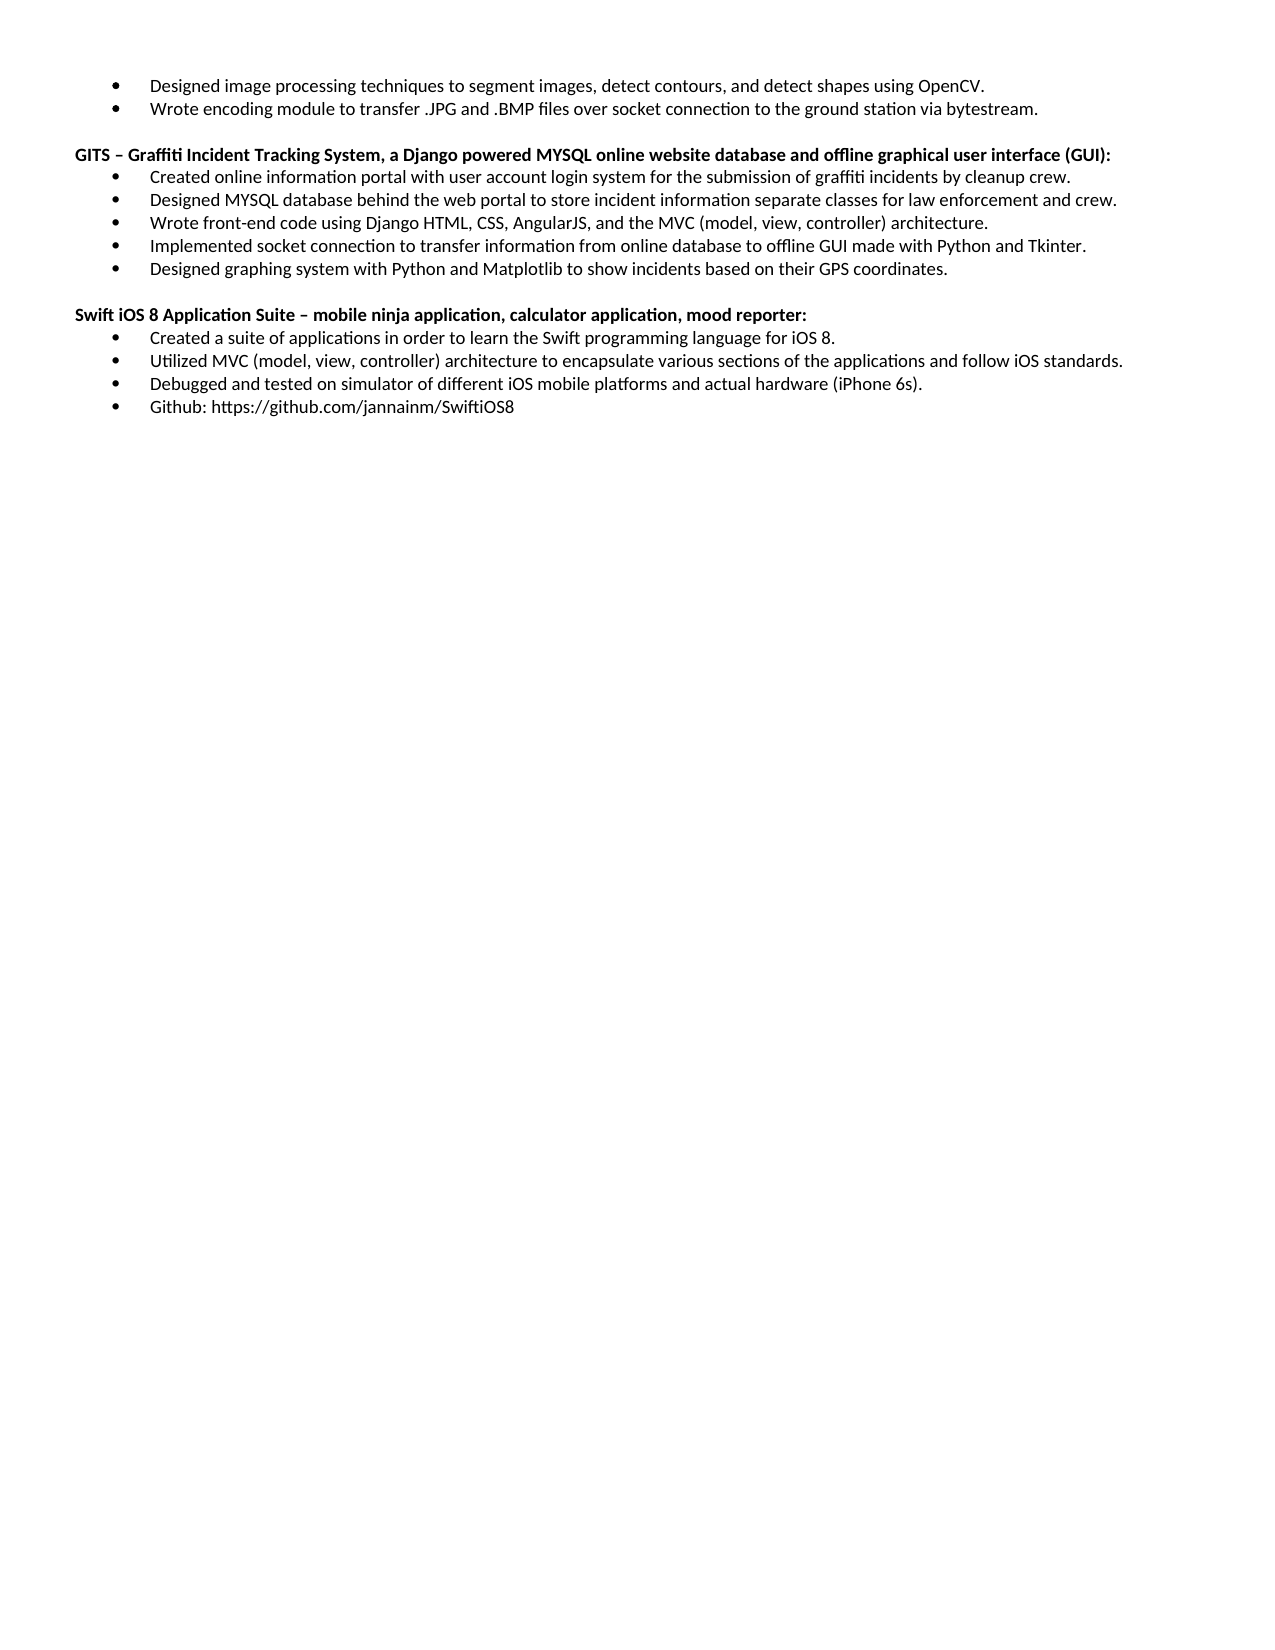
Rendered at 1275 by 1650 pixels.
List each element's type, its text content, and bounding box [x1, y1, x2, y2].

list Created a suite of applications in order to learn the Swift programming language for iOS 8. [112, 326, 1200, 349]
list Wrote front-end code using Django HTML, CSS, AngularJS, and the MVC (model, view, controller) architecture. [112, 211, 1200, 234]
list Designed graphing system with Python and Matplotlib to show incidents based on their GPS coordinates. [112, 257, 1200, 280]
list Github: https://github.com/jannainm/SwiftiOS8 [112, 395, 1200, 418]
list Debugged and tested on simulator of different iOS mobile platforms and actual hardware (iPhone 6s). [112, 372, 1200, 395]
list Designed MYSQL database behind the web portal to store incident information separate classes for law enforcement and crew. [112, 188, 1200, 211]
text Swift iOS 8 Application Suite – mobile ninja application, calculator application, mood reporter: [75, 303, 1200, 326]
text GITS – Graffiti Incident Tracking System, a Django powered MYSQL online website database and offline graphical user interface (GUI): [75, 143, 1200, 166]
list Designed image processing techniques to segment images, detect contours, and detect shapes using OpenCV. [112, 74, 1200, 97]
list Created online information portal with user account login system for the submission of graffiti incidents by cleanup crew. [112, 166, 1200, 188]
list Utilized MVC (model, view, controller) architecture to encapsulate various sections of the applications and follow iOS standards. [112, 349, 1200, 372]
list Wrote encoding module to transfer .JPG and .BMP files over socket connection to the ground station via bytestream. [112, 97, 1200, 120]
list Implemented socket connection to transfer information from online database to offline GUI made with Python and Tkinter. [112, 234, 1200, 257]
